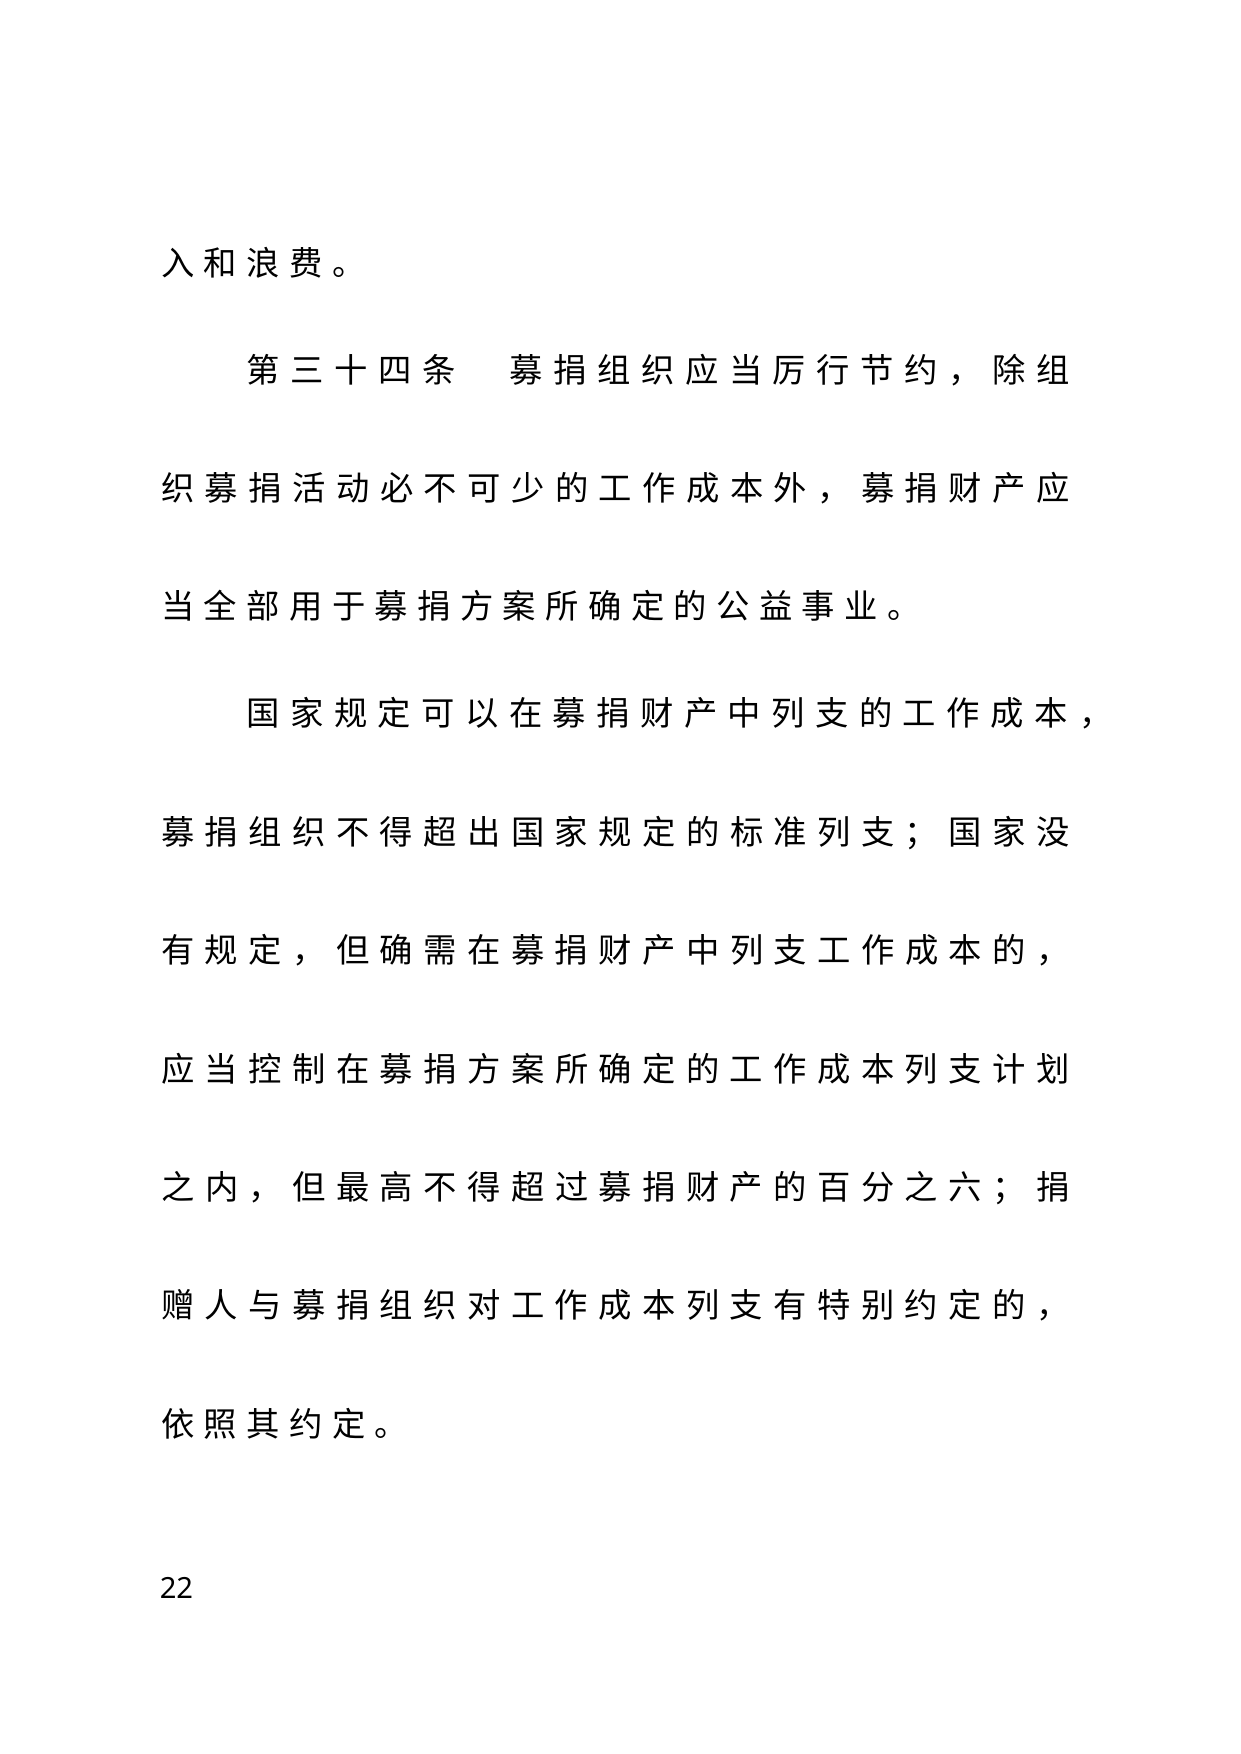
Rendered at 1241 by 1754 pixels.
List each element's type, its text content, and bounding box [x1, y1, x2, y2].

text 国家规定可以在募捐财产中列支的工作成本，募捐组织不得超出国家规定的标准列支；国家没有规定，但确需在募捐财产中列支工作成本的，应当控制在募捐方案所确定的工作成本列支计划之内，但最高不得超过募捐财产的百分之六；捐赠人与募捐组织对工作成本列支有特别约定的，依照其约定。 [161, 664, 1079, 1469]
text 第三十四条 募捐组织应当厉行节约，除组织募捐活动必不可少的工作成本外，募捐财产应当全部用于募捐方案所确定的公益事业。 [161, 320, 1079, 652]
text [161, 213, 1079, 308]
